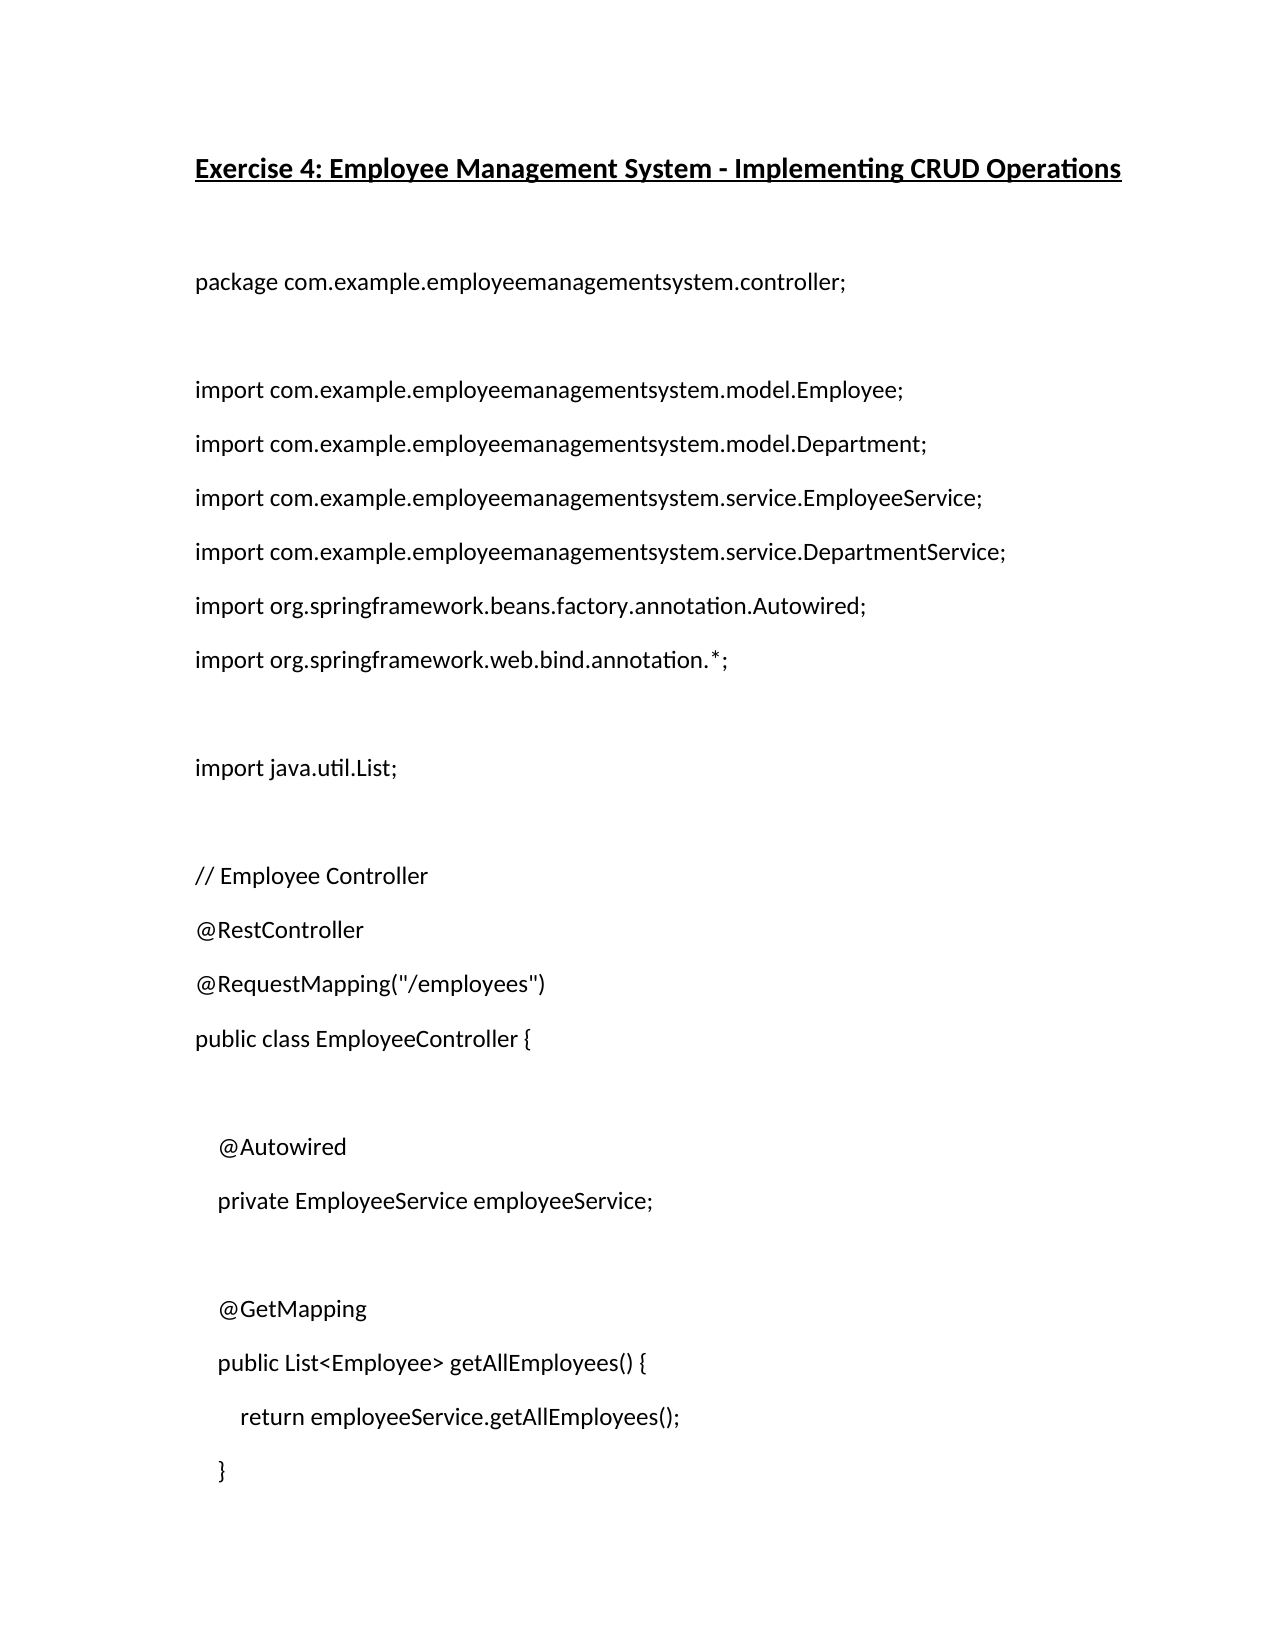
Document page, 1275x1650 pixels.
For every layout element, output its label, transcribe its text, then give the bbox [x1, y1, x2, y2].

text private EmployeeService employeeService; [195, 1185, 1125, 1215]
text import com.example.employeemanagementsystem.service.EmployeeService; [195, 482, 1125, 513]
text } [195, 1455, 1125, 1486]
text @RestController [195, 914, 1125, 945]
text Exercise 4: Employee Management System - Implementing CRUD Operations [195, 150, 1125, 186]
text @RequestMapping("/employees") [195, 969, 1125, 999]
text // Employee Controller [195, 861, 1125, 891]
text public List<Employee> getAllEmployees() { [195, 1347, 1125, 1378]
text import com.example.employeemanagementsystem.model.Department; [195, 428, 1125, 458]
text import org.springframework.beans.factory.annotation.Autowired; [195, 590, 1125, 621]
text import java.util.List; [195, 752, 1125, 783]
text import org.springframework.web.bind.annotation.*; [195, 644, 1125, 675]
text package com.example.employeemanagementsystem.controller; [195, 266, 1125, 296]
text @GetMapping [195, 1293, 1125, 1323]
text import com.example.employeemanagementsystem.model.Employee; [195, 374, 1125, 404]
text return employeeService.getAllEmployees(); [195, 1401, 1125, 1432]
text public class EmployeeController { [195, 1023, 1125, 1053]
text @Autowired [195, 1131, 1125, 1161]
text import com.example.employeemanagementsystem.service.DepartmentService; [195, 536, 1125, 567]
